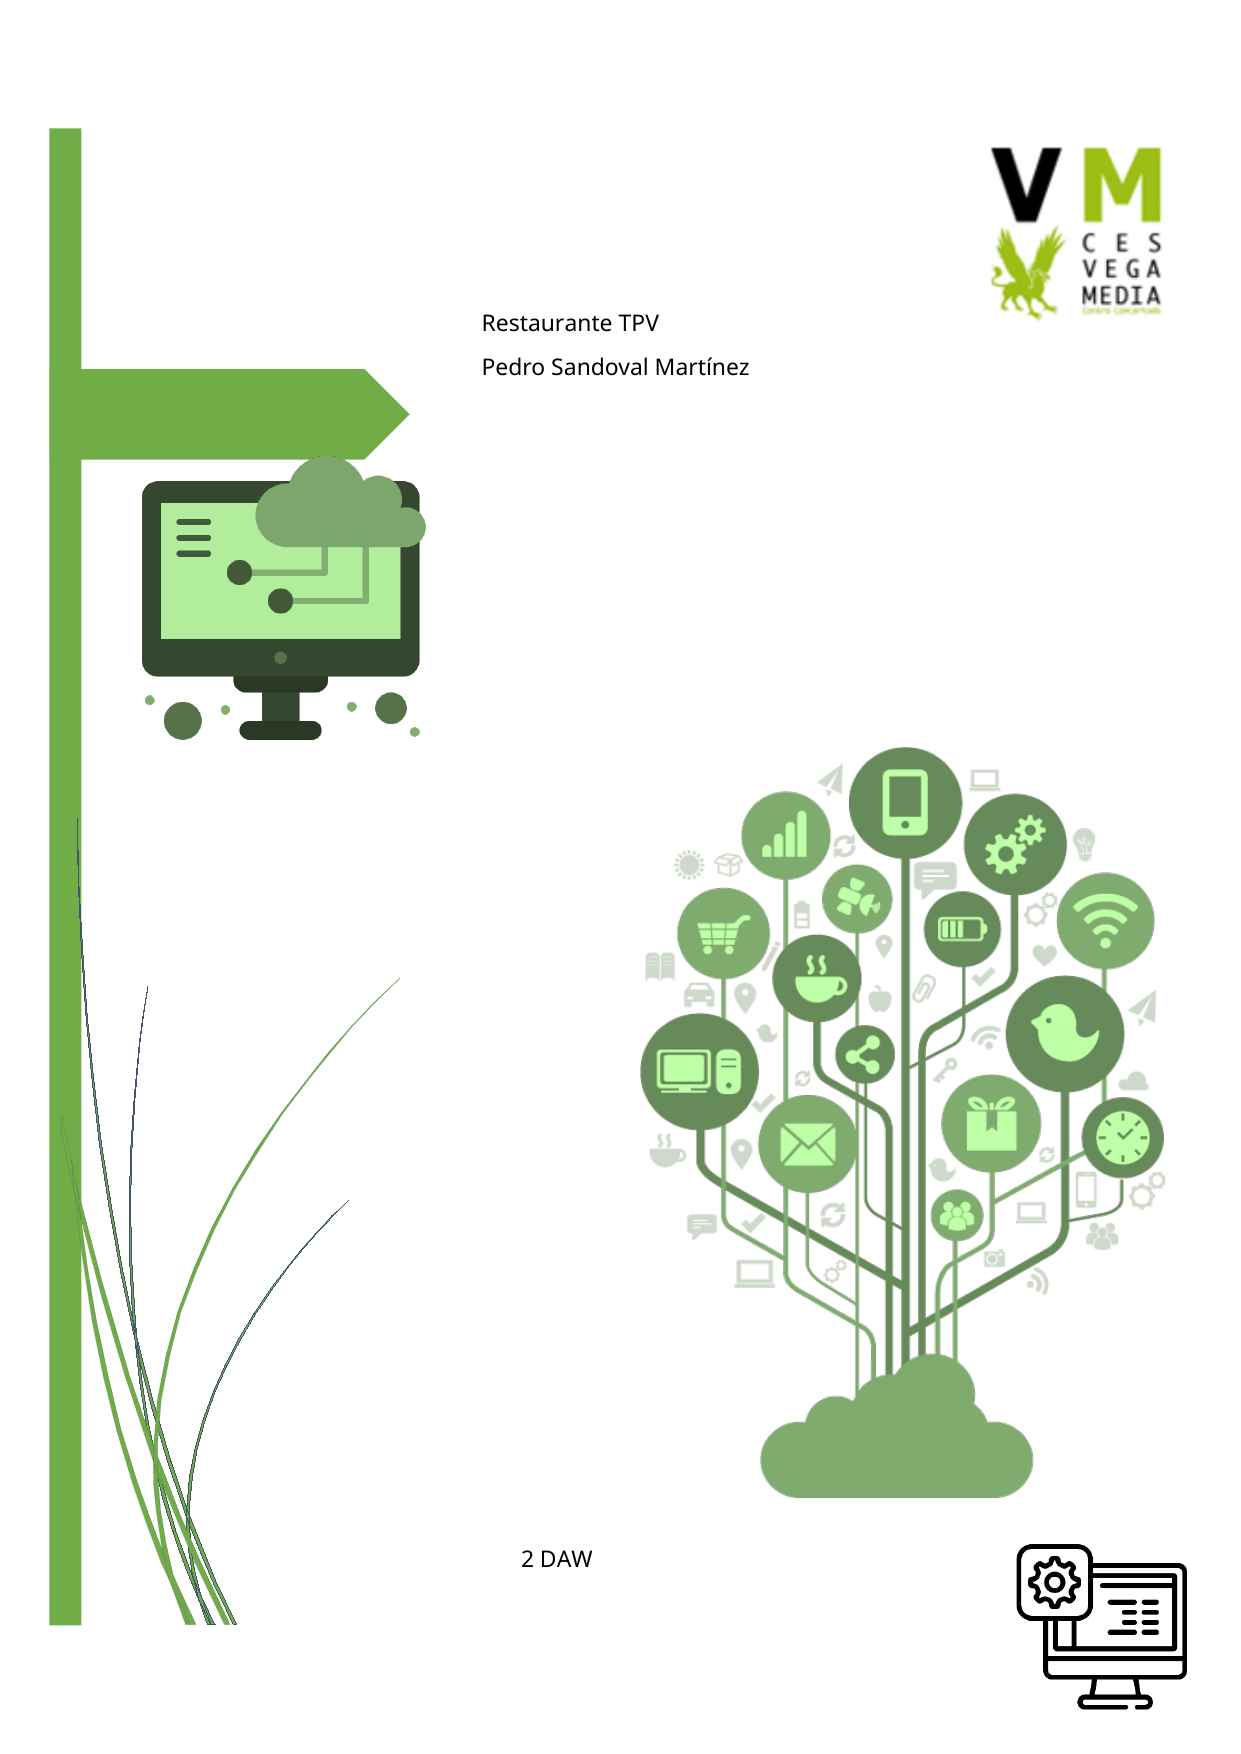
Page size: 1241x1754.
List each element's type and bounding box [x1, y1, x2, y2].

picture [1016, 1541, 1187, 1712]
picture [987, 147, 1163, 319]
